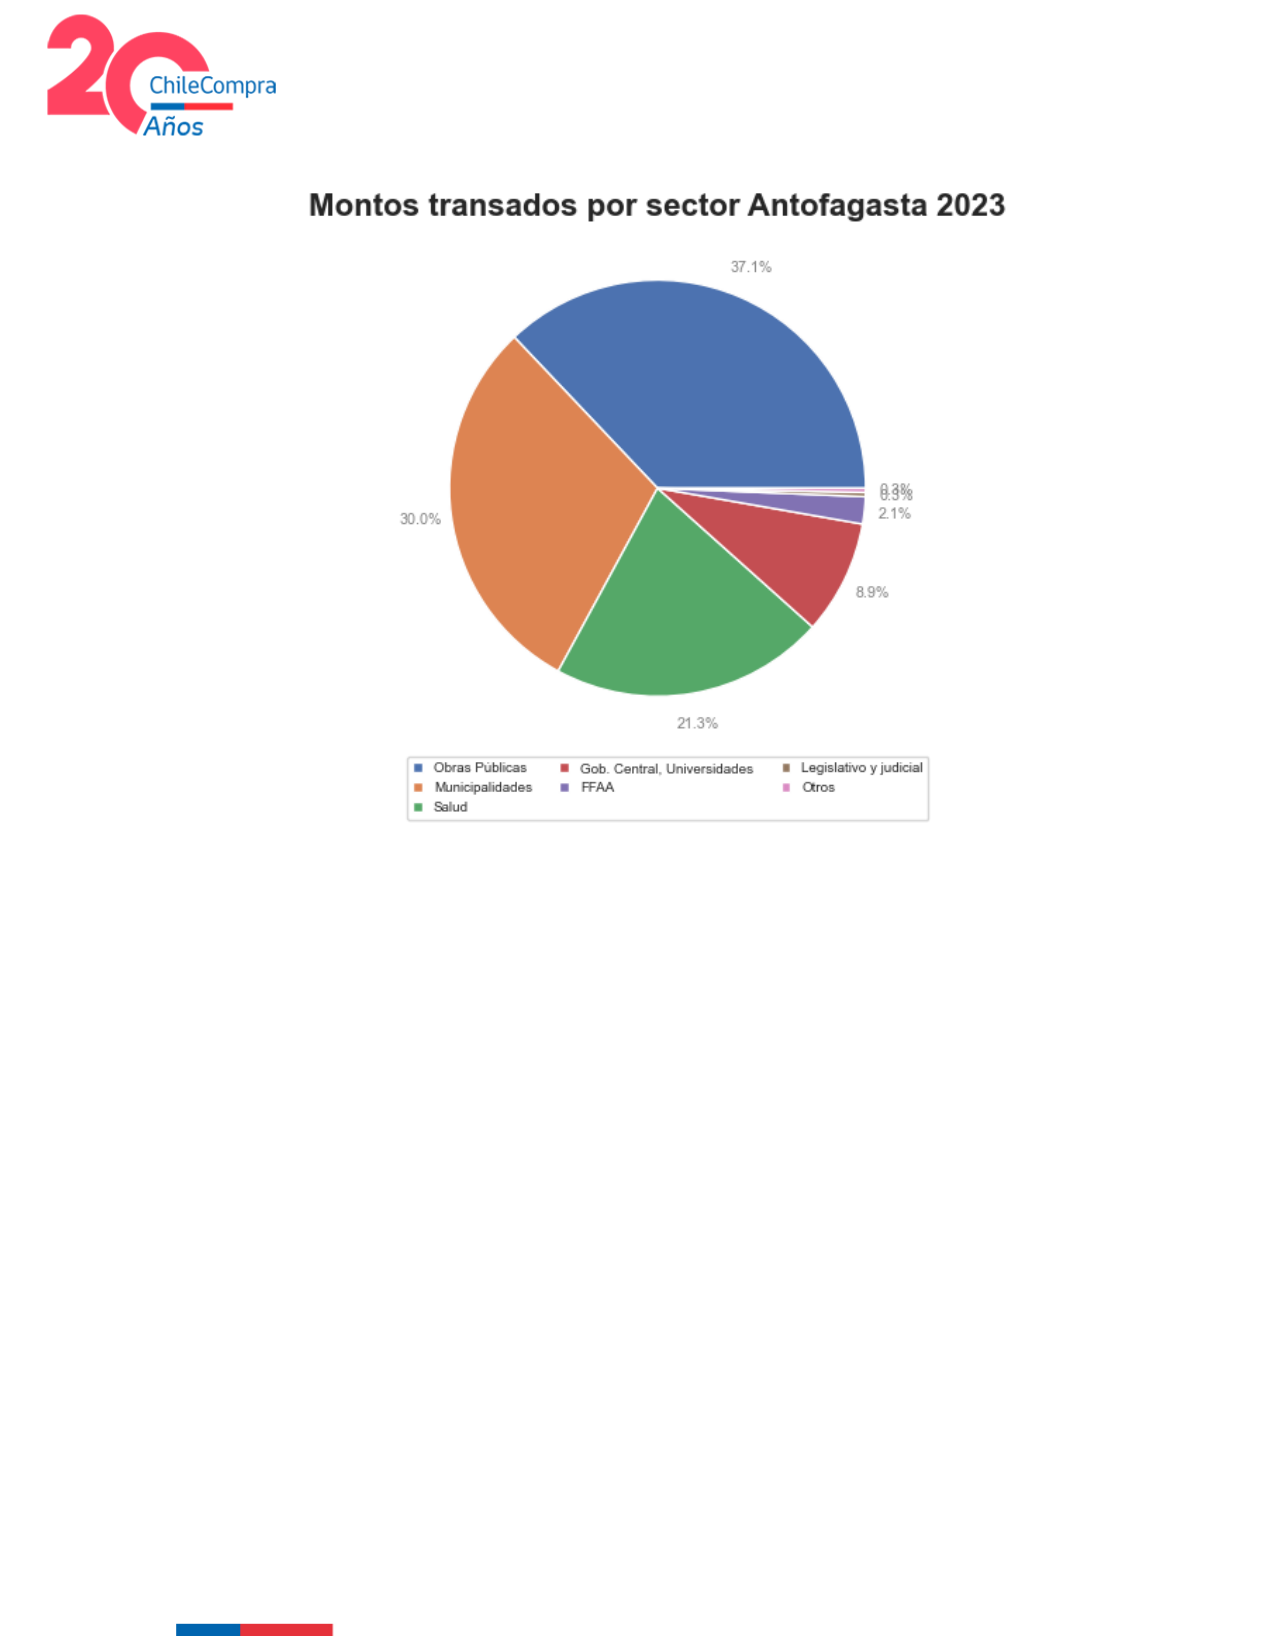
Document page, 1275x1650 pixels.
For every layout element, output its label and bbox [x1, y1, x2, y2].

picture [42, 9, 279, 141]
picture [0, 1573, 1275, 1636]
picture [196, 147, 1097, 823]
